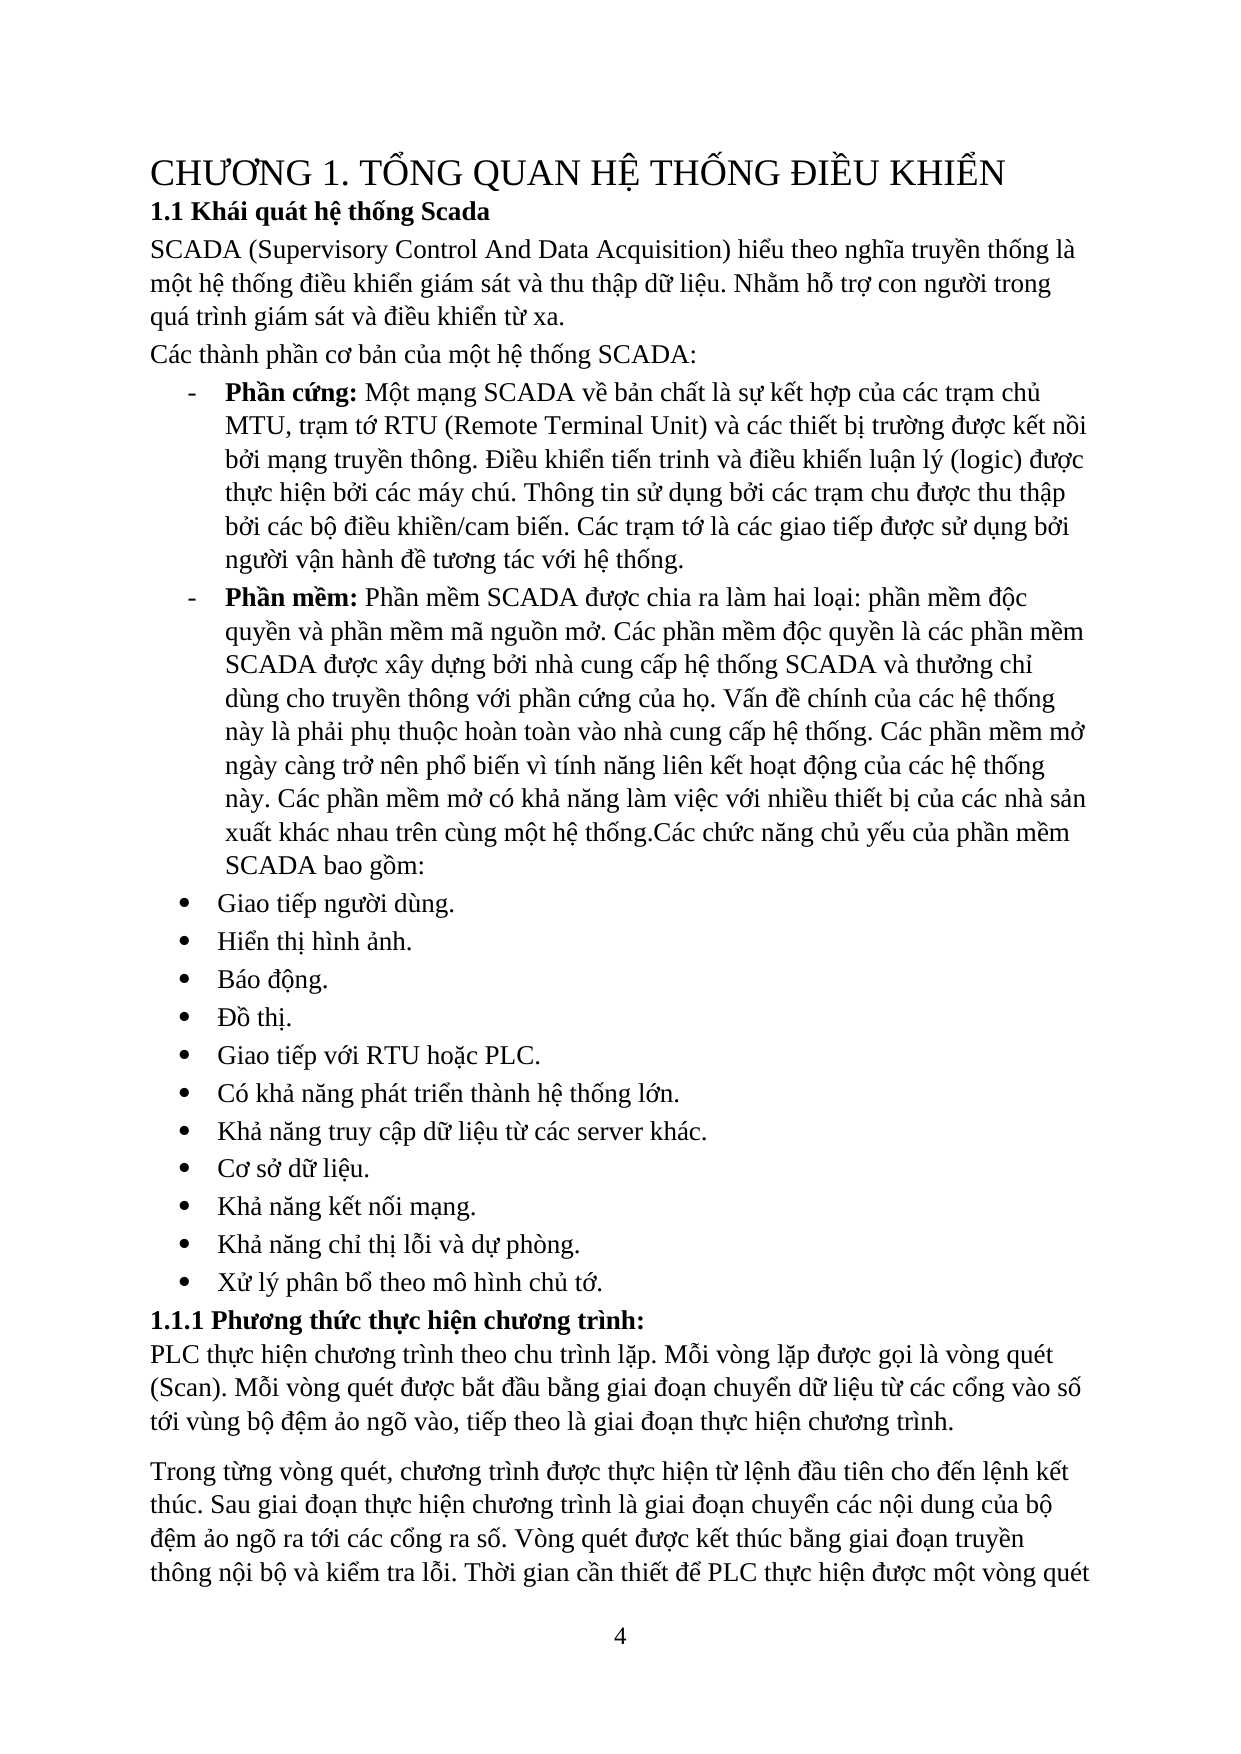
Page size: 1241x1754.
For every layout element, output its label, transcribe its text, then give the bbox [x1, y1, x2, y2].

subtitle Khả năng truy cập dữ liệu từ các server khác. [179, 1115, 1090, 1146]
subtitle Xử lý phân bổ theo mô hình chủ tớ. [179, 1266, 1090, 1298]
subtitle Các thành phần cơ bản của một hệ thống SCADA: [150, 338, 1090, 369]
subtitle Khả năng kết nối mạng. [179, 1191, 1090, 1222]
subtitle Báo động. [179, 963, 1090, 994]
subtitle Đồ thị. [179, 1001, 1090, 1032]
subtitle Hiển thị hình ảnh. [179, 925, 1090, 956]
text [150, 1455, 1090, 1587]
subtitle Phần cứng: Một mạng SCADA về bản chất là sự kết hợp của các trạm chủ MTU, trạm tớ RTU (Remote Terminal Unit) và các thiết bị trường được kết nồi bởi mạng truyền thông. Điều khiển tiến trinh và điều khiến luận lý (logic) được thực hiện bởi các máy chú. Thông tin sử dụng bởi các trạm chu được thu thập bởi các bộ điều khiền/cam biến. Các trạm tớ là các giao tiếp được sử dụng bởi người vận hành đề tương tác với hệ thống. [187, 376, 1090, 574]
subtitle Có khả năng phát triển thành hệ thống lớn. [179, 1077, 1090, 1108]
subtitle SCADA (Supervisory Control And Data Acquisition) hiểu theo nghĩa truyền thống là một hệ thống điều khiển giám sát và thu thập dữ liệu. Nhằm hỗ trợ con người trong quá trình giám sát và điều khiển từ xa. [150, 233, 1090, 331]
subtitle Giao tiếp với RTU hoặc PLC. [179, 1039, 1090, 1070]
subtitle Cơ sở dữ liệu. [179, 1153, 1090, 1184]
subtitle CHƯƠNG 1. TỔNG QUAN HỆ THỐNG ĐIỀU KHIỂN 1.1 Khái quát hệ thống Scada [150, 150, 1090, 227]
text PLC thực hiện chương trình theo chu trình lặp. Mỗi vòng lặp được gọi là vòng quét (Scan). Mỗi vòng quét được bắt đầu bằng giai đoạn chuyển dữ liệu từ các cổng vào số tới vùng bộ đệm ảo ngõ vào, tiếp theo là giai đoạn thực hiện chương trình. [150, 1338, 1090, 1436]
subtitle Giao tiếp người dùng. [179, 887, 1090, 918]
subtitle 1.1.1 Phương thức thực hiện chương trình: [150, 1304, 1090, 1335]
subtitle Khả năng chỉ thị lỗi và dự phòng. [179, 1228, 1090, 1260]
subtitle Phần mềm: Phần mềm SCADA được chia ra làm hai loại: phần mềm độc quyền và phần mềm mã nguồn mở. Các phần mềm độc quyền là các phần mềm SCADA được xây dựng bởi nhà cung cấp hệ thống SCADA và thưởng chỉ dùng cho truyền thông với phần cứng của họ. Vấn đề chính của các hệ thống này là phải phụ thuộc hoàn toàn vào nhà cung cấp hệ thống. Các phần mềm mở ngày càng trở nên phổ biến vì tính năng liên kết hoạt động của các hệ thống này. Các phần mềm mở có khả năng làm việc với nhiều thiết bị của các nhà sản xuất khác nhau trên cùng một hệ thống.Các chức năng chủ yếu của phần mềm SCADA bao gồm: [187, 581, 1090, 881]
